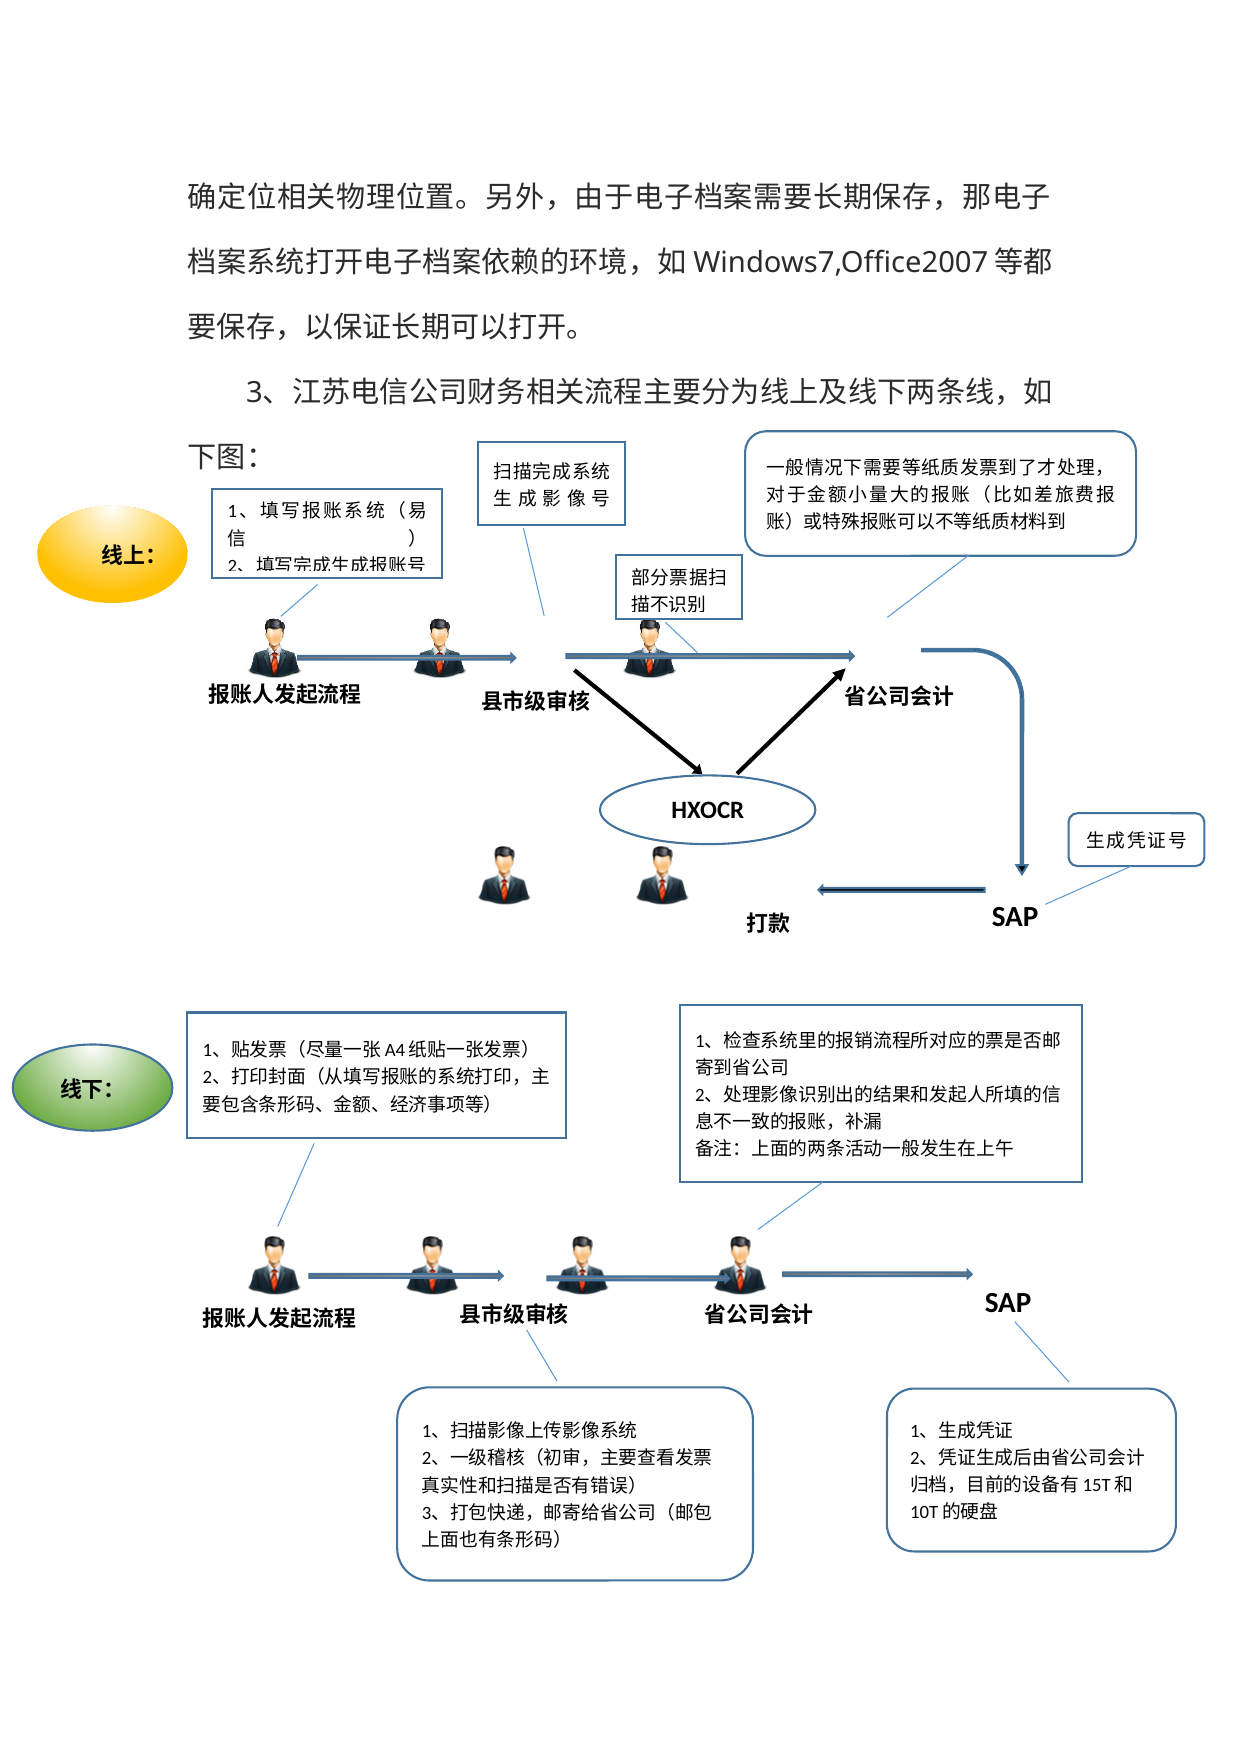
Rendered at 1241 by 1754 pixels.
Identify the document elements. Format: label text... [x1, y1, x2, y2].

picture [633, 844, 693, 907]
picture [410, 617, 470, 654]
picture [553, 1282, 613, 1297]
picture [553, 1234, 613, 1275]
picture [403, 1234, 463, 1272]
picture [410, 661, 469, 680]
picture [403, 1279, 463, 1297]
picture [711, 1234, 771, 1297]
picture [621, 620, 680, 653]
picture [475, 844, 535, 907]
picture [621, 660, 680, 680]
picture [245, 617, 305, 680]
picture [245, 1234, 305, 1297]
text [187, 162, 1053, 357]
text 3、江苏电信公司财务相关流程主要分为线上及线下两条线，如下图： [187, 357, 1053, 487]
